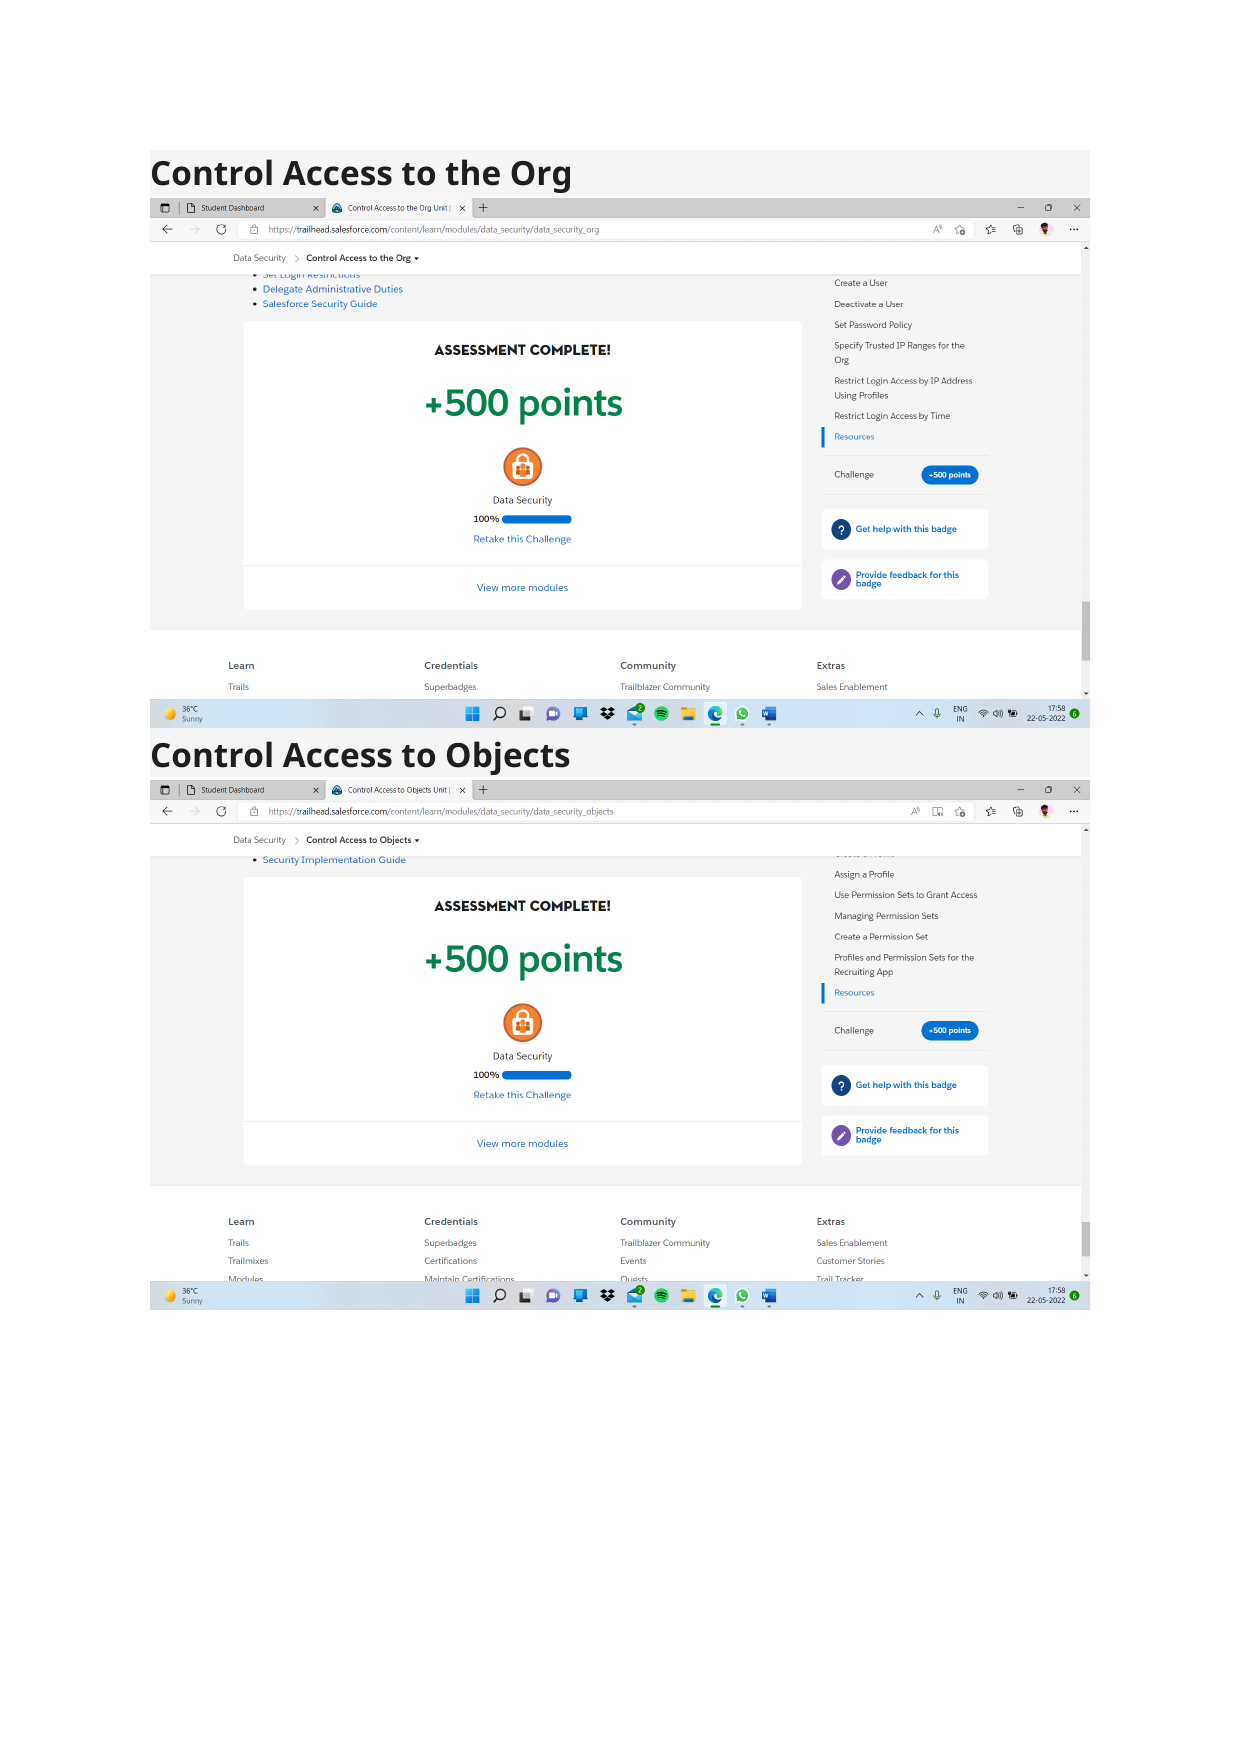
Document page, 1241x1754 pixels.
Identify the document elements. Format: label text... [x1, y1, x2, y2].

picture [150, 198, 1091, 728]
picture [150, 780, 1091, 1310]
subtitle Control Access to Objects [150, 728, 1090, 777]
subtitle Control Access to the Org [150, 150, 1090, 195]
